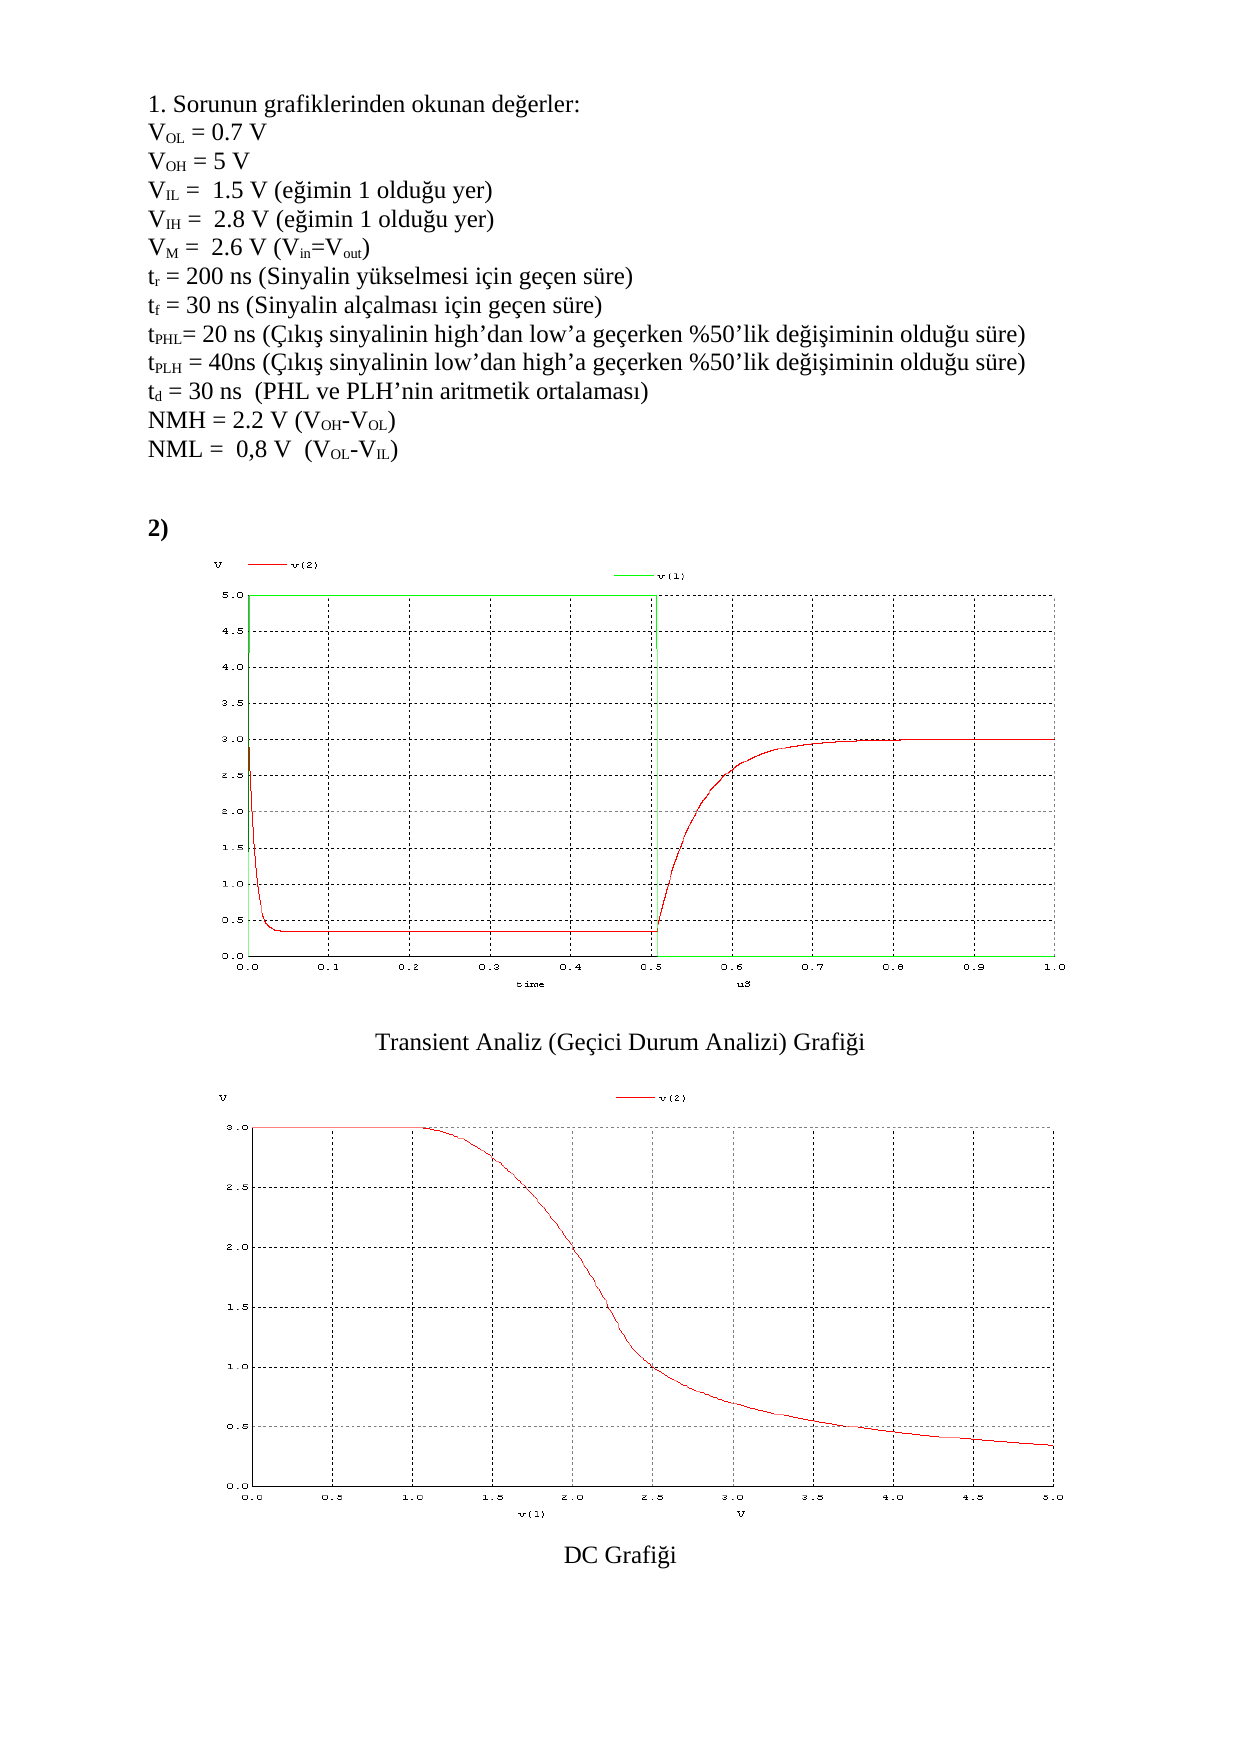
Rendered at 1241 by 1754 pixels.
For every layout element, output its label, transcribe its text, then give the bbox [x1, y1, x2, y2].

text 2) [148, 513, 1093, 542]
text tPLH = 40ns (Çıkış sinyalinin low’dan high’a geçerken %50’lik değişiminin olduğu süre) [148, 347, 1093, 376]
text NML = 0,8 V (VOL-VIL) [148, 434, 1093, 462]
text DC Grafiği [148, 1540, 1093, 1569]
text tPHL= 20 ns (Çıkış sinyalinin high’dan low’a geçerken %50’lik değişiminin olduğu süre) [148, 319, 1093, 347]
text VOH = 5 V [148, 146, 1093, 175]
text tr = 200 ns (Sinyalin yükselmesi için geçen süre) [148, 261, 1093, 290]
picture [215, 1081, 1091, 1530]
text VOL = 0.7 V [148, 117, 1093, 146]
text tf = 30 ns (Sinyalin alçalması için geçen süre) [148, 290, 1093, 319]
text VIH = 2.8 V (eğimin 1 olduğu yer) [148, 204, 1093, 232]
text 1. Sorunun grafiklerinden okunan değerler: [148, 89, 1093, 117]
picture [211, 548, 1093, 1000]
text VM = 2.6 V (Vin=Vout) [148, 232, 1093, 261]
text td = 30 ns (PHL ve PLH’nin aritmetik ortalaması) [148, 376, 1093, 405]
text NMH = 2.2 V (VOH-VOL) [148, 405, 1093, 434]
text Transient Analiz (Geçici Durum Analizi) Grafiği [148, 1027, 1093, 1055]
text VIL = 1.5 V (eğimin 1 olduğu yer) [148, 175, 1093, 204]
